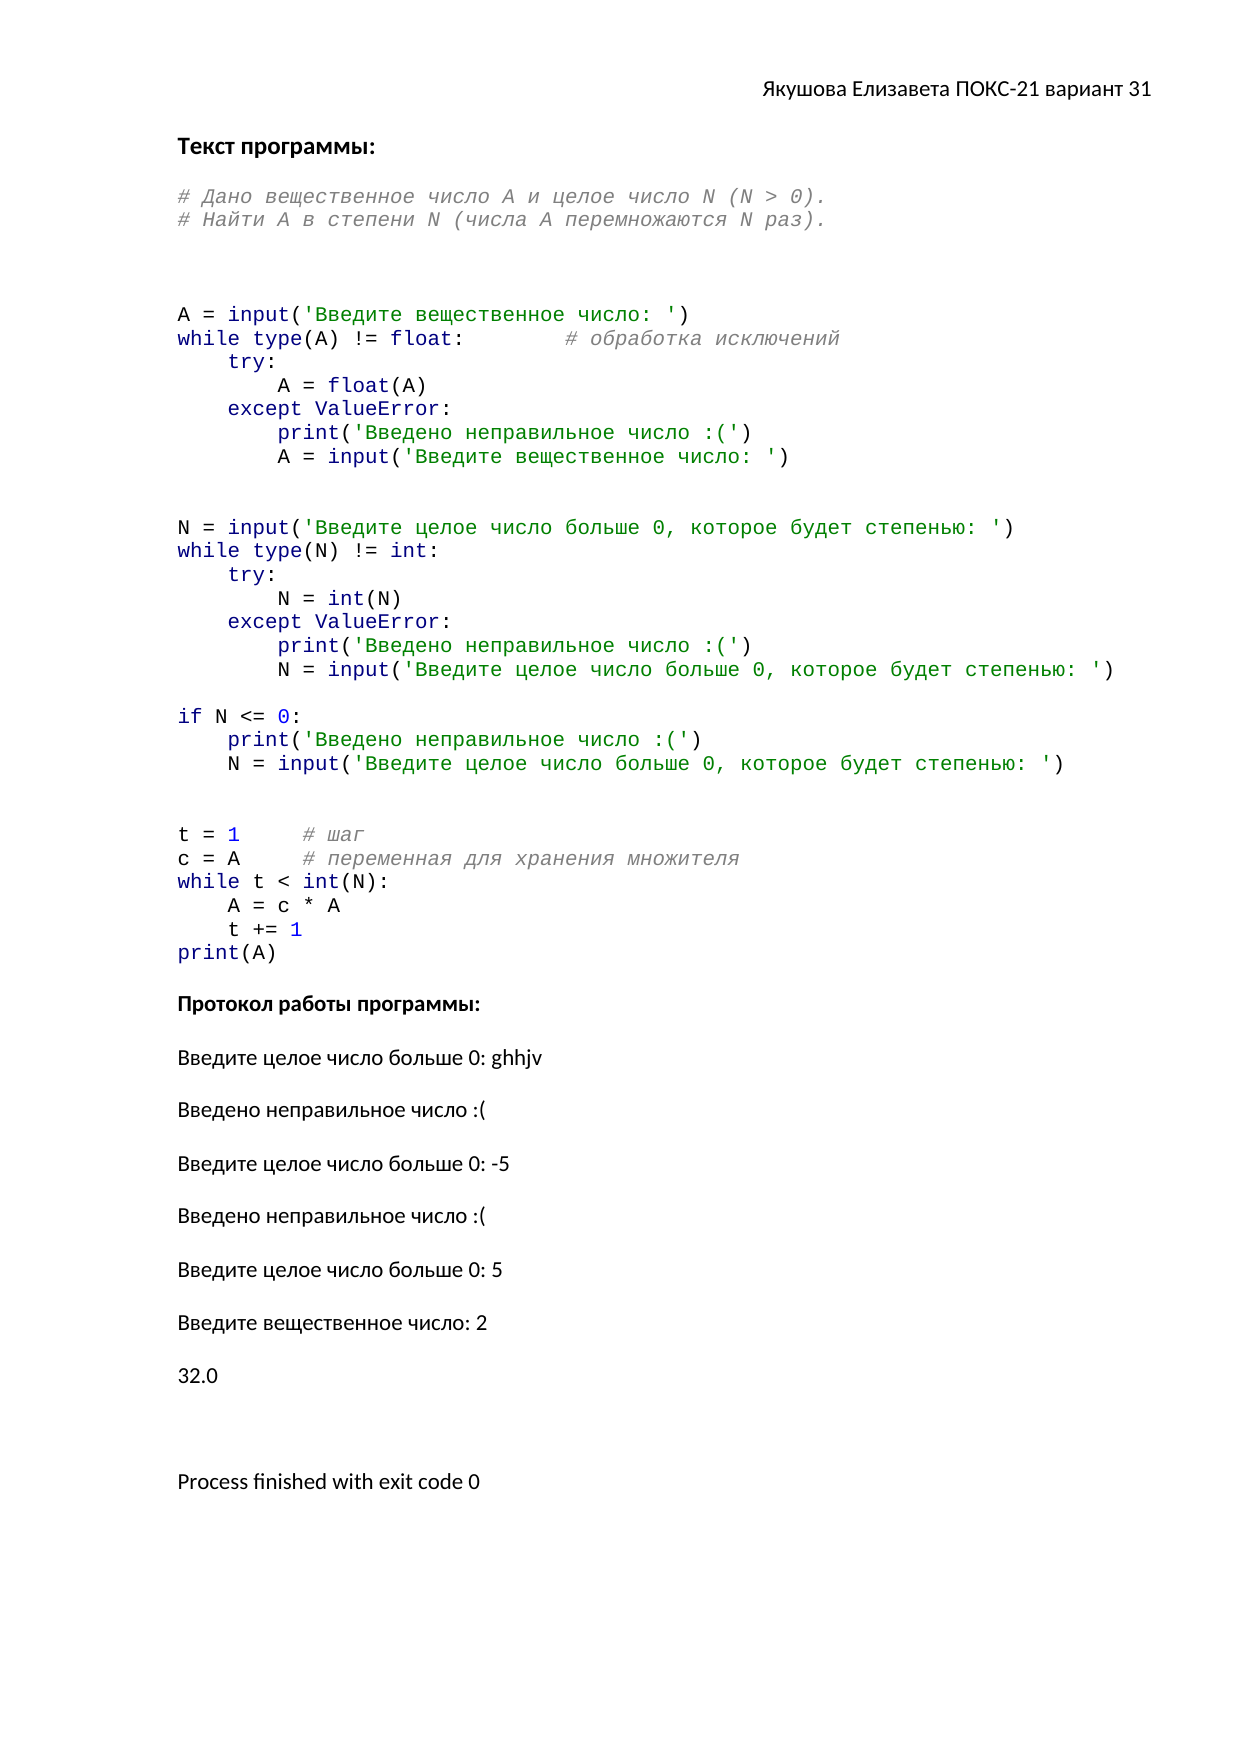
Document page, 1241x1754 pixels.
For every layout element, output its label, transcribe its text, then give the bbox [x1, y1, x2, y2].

text Введите вещественное число: 2 [177, 1308, 1152, 1336]
text Введите целое число больше 0: -5 [177, 1149, 1152, 1177]
text A = input('Введите вещественное число: ') while type(A) != float: # обработка исключений try: A = float(A) except ValueError: print('Введено неправильное число :(') A = input('Введите вещественное число: ') N = input('Введите целое число больше 0, которое будет степенью: ') while type(N) != int: try: N = int(N) except ValueError: print('Введено неправильное число :(') N = input('Введите целое число больше 0, которое будет степенью: ') if N <= 0: print('Введено неправильное число :(') N = input('Введите целое число больше 0, которое будет степенью: ') t = 1 # шаг c = A # переменная для хранения множителя while t < int(N): A = c * A t += 1 print(A) [177, 257, 1152, 966]
text 32.0 [177, 1361, 1152, 1389]
text # Дано вещественное число A и целое число N (N > 0). # Найти A в степени N (числа A перемножаются N раз). [177, 186, 1152, 233]
text Введите целое число больше 0: 5 [177, 1255, 1152, 1283]
text Введено неправильное число :( [177, 1096, 1152, 1124]
text Протокол работы программы: [177, 989, 1152, 1018]
text Введите целое число больше 0: ghhjv [177, 1043, 1152, 1071]
text Текст программы: [177, 130, 1152, 160]
text Process finished with exit code 0 [177, 1467, 1152, 1495]
text Введено неправильное число :( [177, 1202, 1152, 1230]
